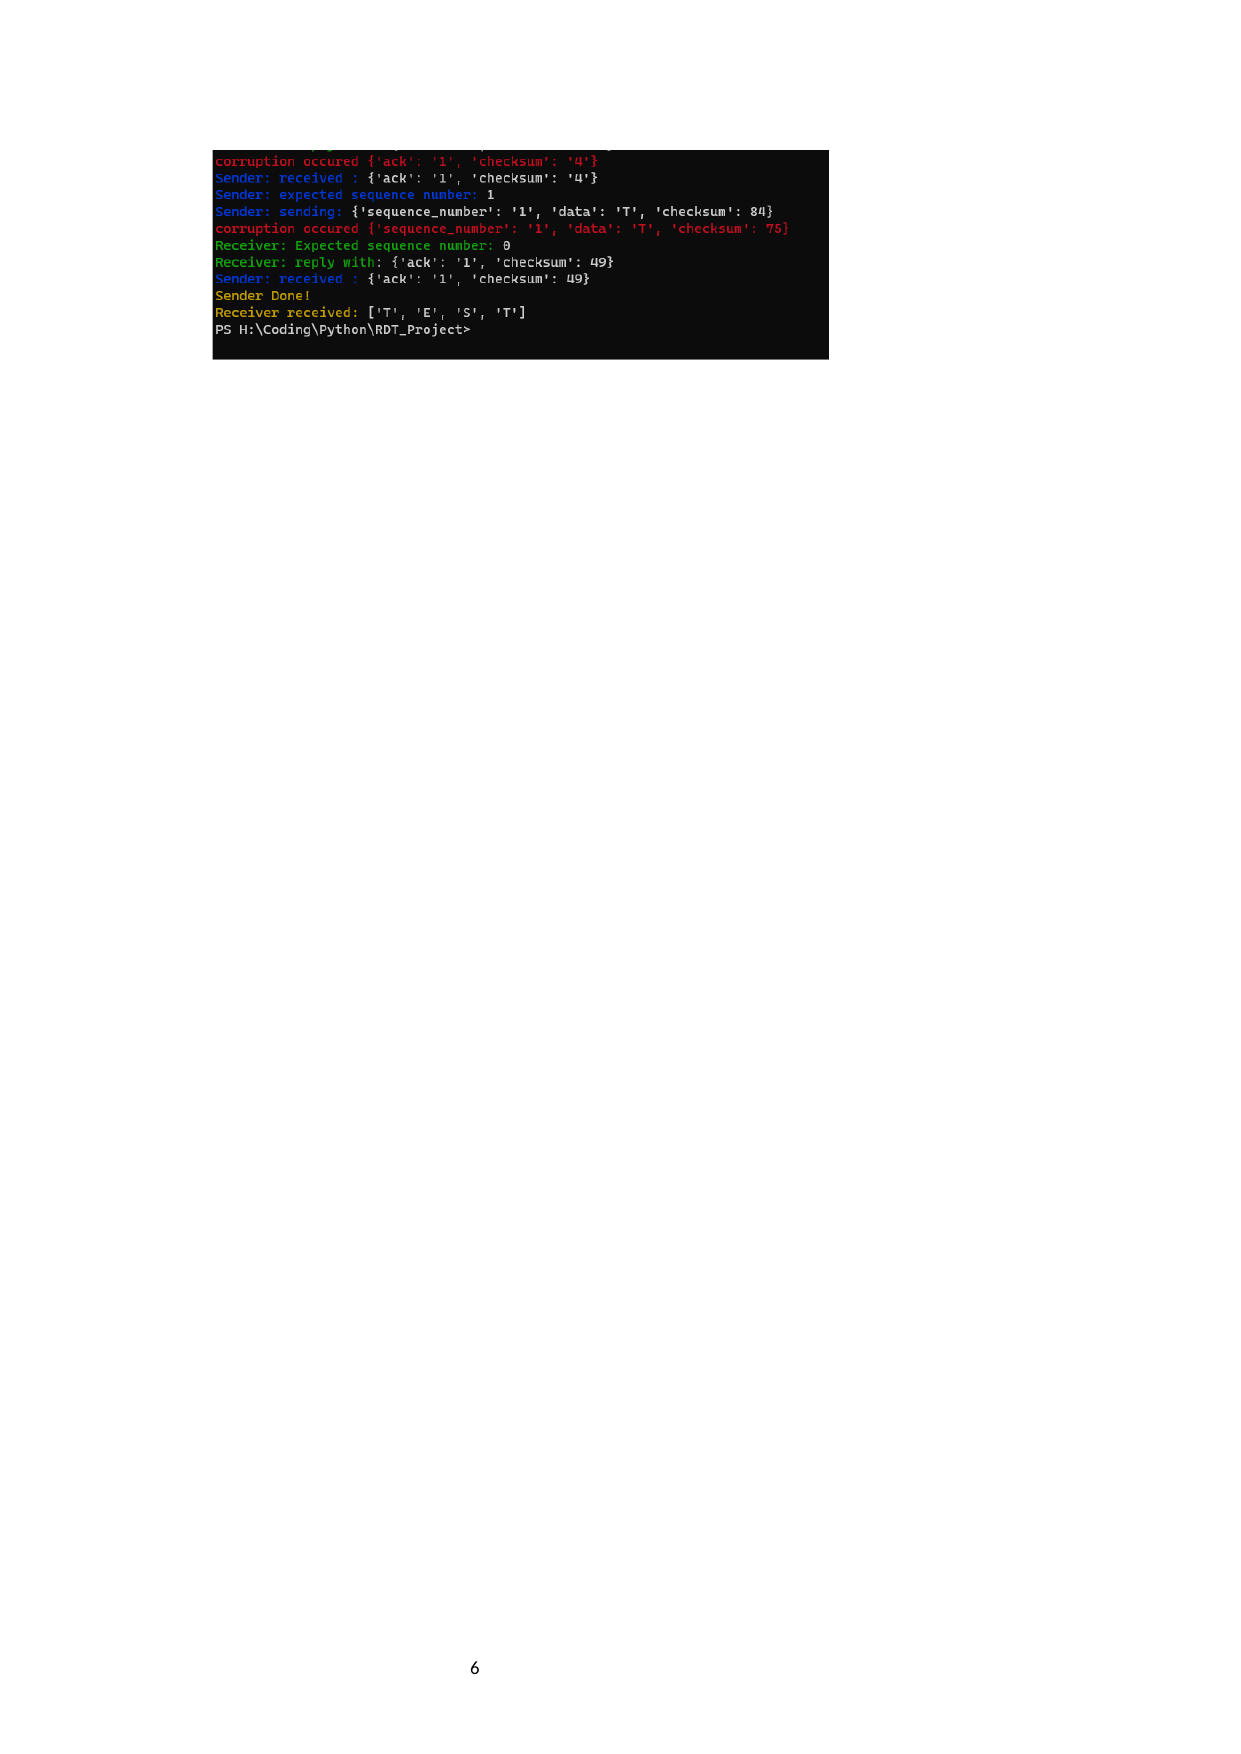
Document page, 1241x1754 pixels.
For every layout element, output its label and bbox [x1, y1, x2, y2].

picture [212, 150, 829, 360]
